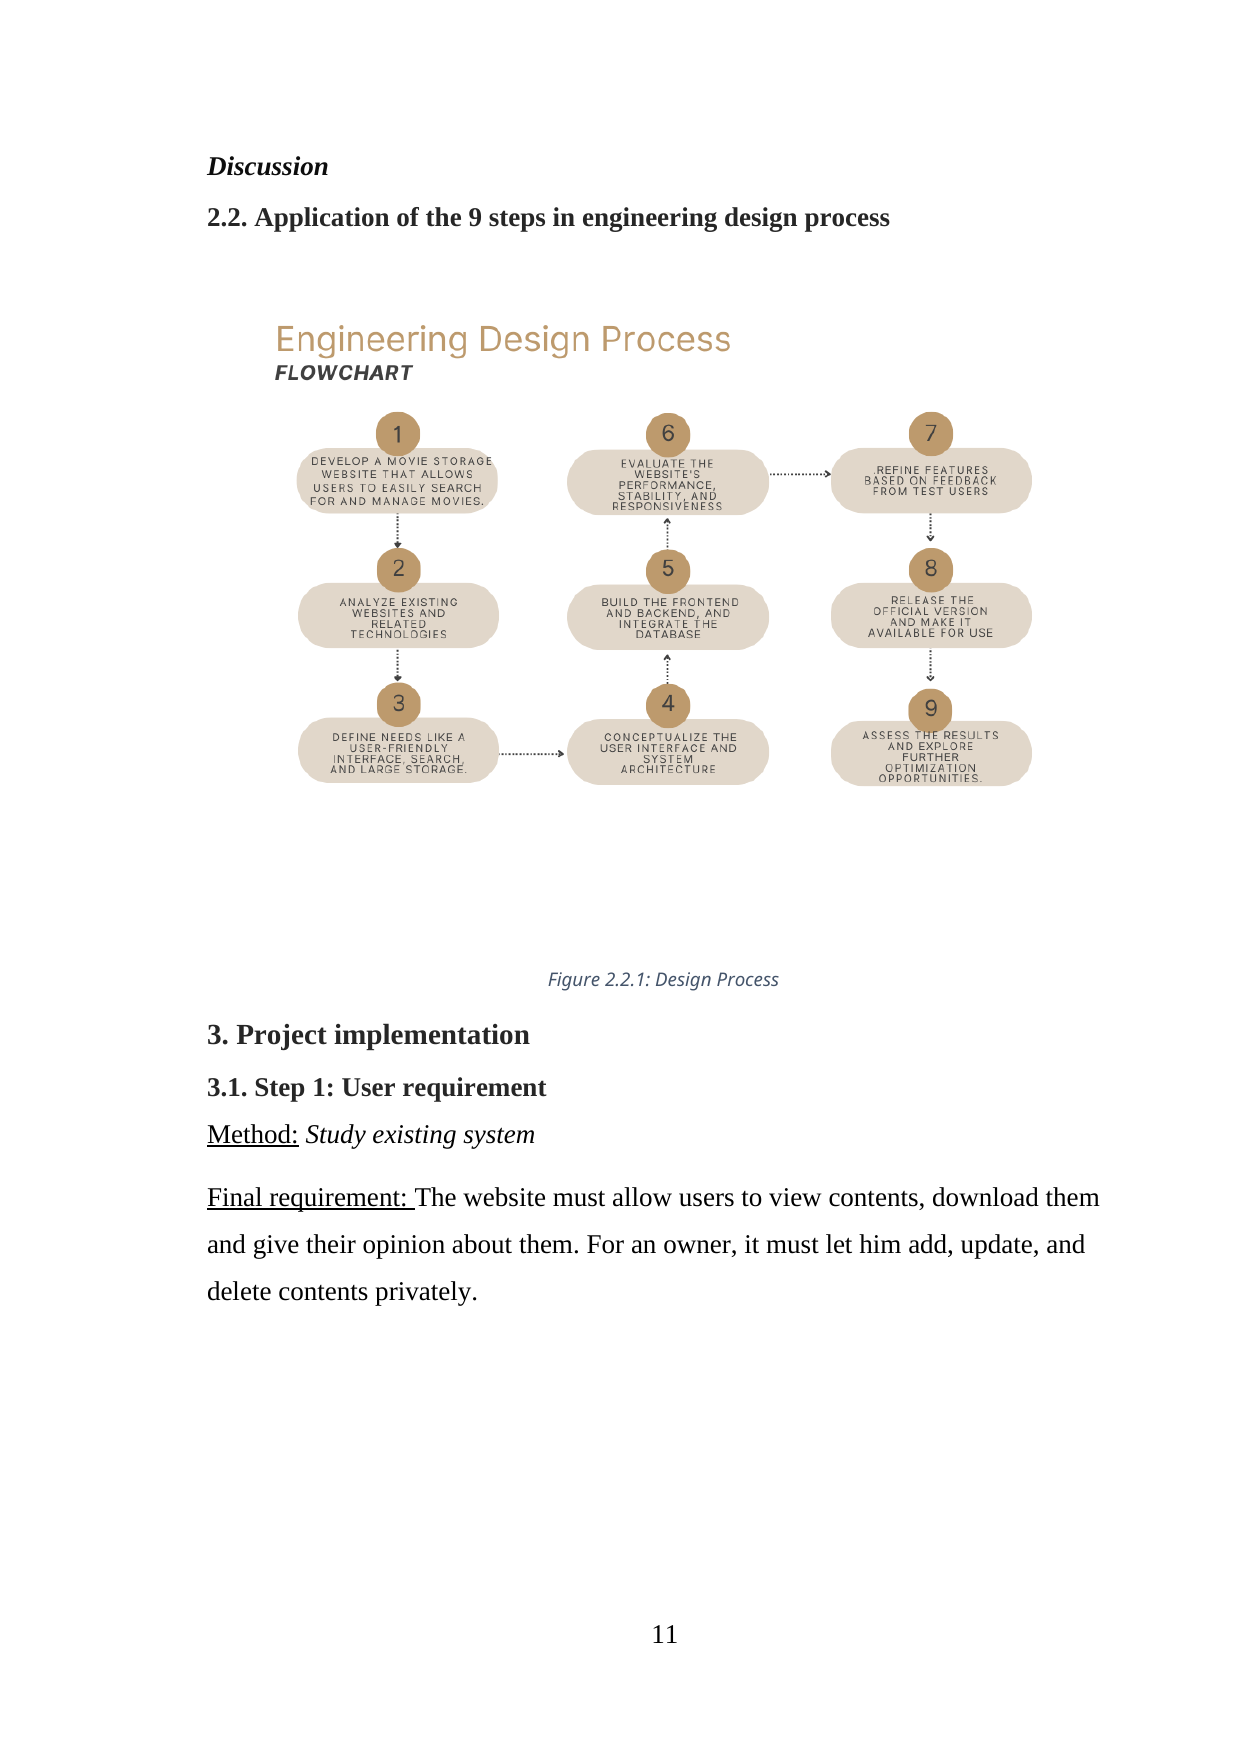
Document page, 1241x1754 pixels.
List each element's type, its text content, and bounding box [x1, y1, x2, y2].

text Method: Study existing system [207, 1118, 1122, 1149]
picture [206, 247, 1123, 934]
subtitle Project implementation [207, 1017, 1122, 1050]
text Final requirement: The website must allow users to view contents, download them and give their opinion about them. For an owner, it must let him add, update, and delete contents privately. [207, 1181, 1122, 1306]
subtitle Discussion [207, 150, 1122, 181]
subtitle Application of the 9 steps in engineering design process [207, 201, 1122, 232]
subtitle Step 1: User requirement [207, 1071, 1122, 1102]
